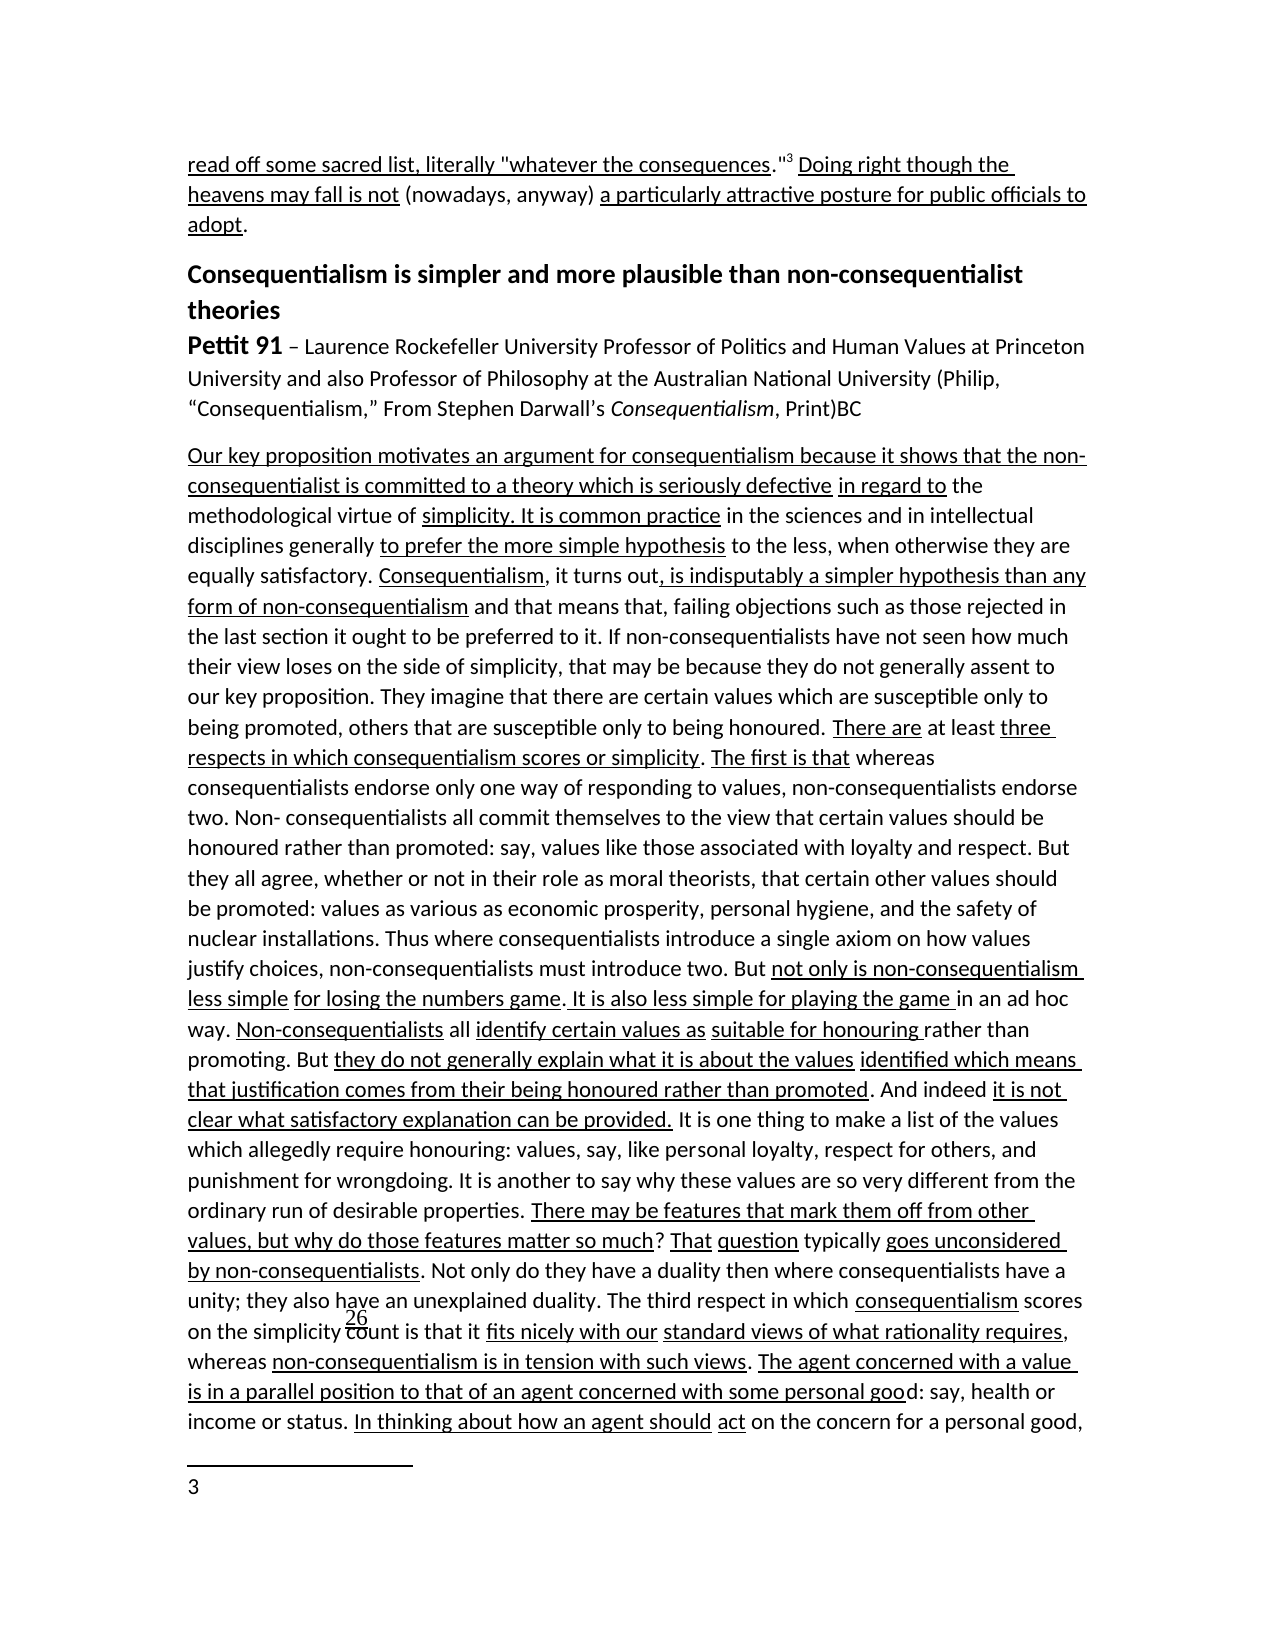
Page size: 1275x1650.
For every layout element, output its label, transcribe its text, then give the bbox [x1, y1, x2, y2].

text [187, 150, 1087, 238]
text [187, 466, 1087, 1436]
subtitle Consequentialism is simpler and more plausible than non-consequentialist theories [187, 257, 1087, 326]
text Pettit 91 – Laurence Rockefeller University Professor of Politics and Human Values at Princeton University and also Professor of Philosophy at the Australian National University (Philip, “Consequentialism,” From Stephen Darwall’s Consequentialism, Print)BC [187, 328, 1087, 422]
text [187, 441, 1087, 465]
